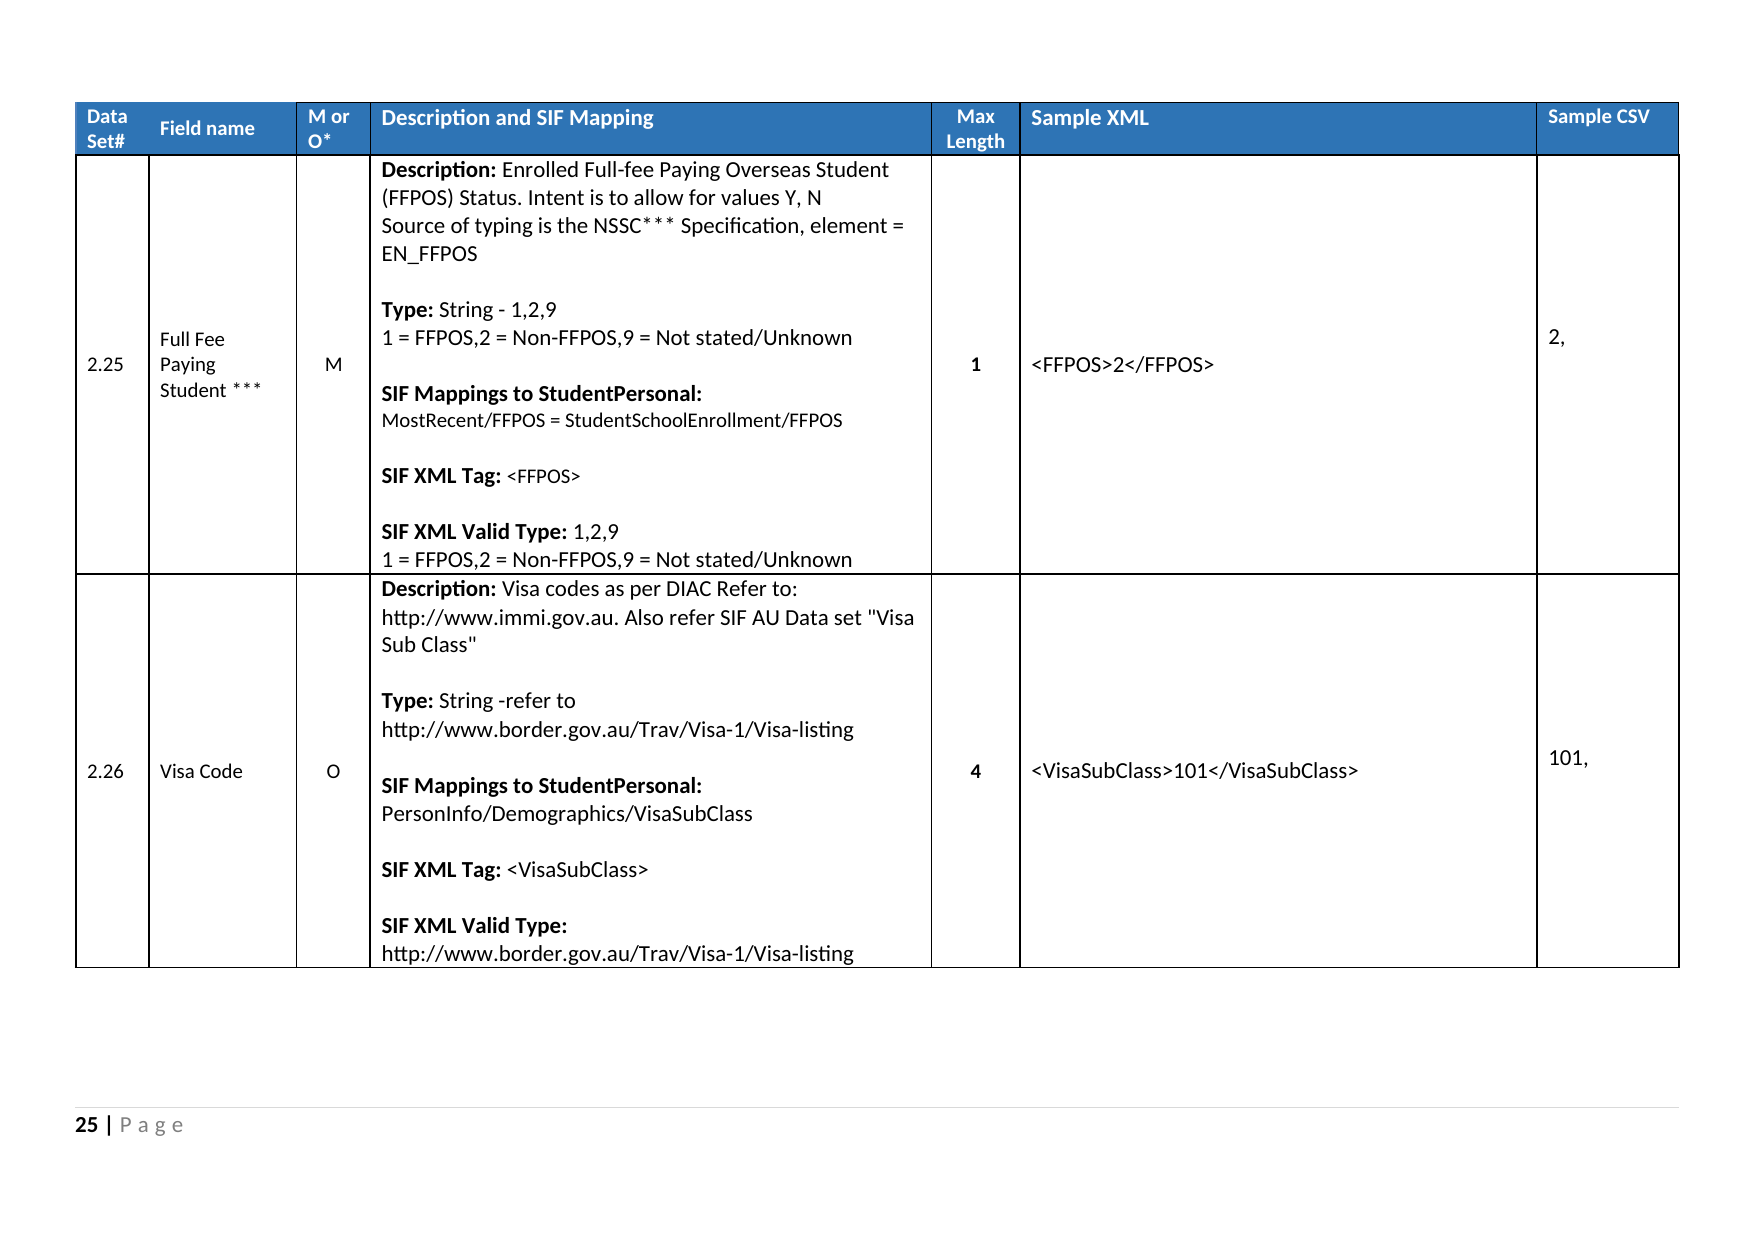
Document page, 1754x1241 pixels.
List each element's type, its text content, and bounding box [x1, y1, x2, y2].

table_cell Description: Visa codes as per DIAC Refer to: http://www.immi.gov.au. Also refer SIF AU Data set "Visa Sub Class" Type: String -refer to http://www.border.gov.au/Trav/Visa-1/Visa-listing SIF Mappings to StudentPersonal: PersonInfo/Demographics/VisaSubClass SIF XML Tag: <VisaSubClass> SIF XML Valid Type: http://www.border.gov.au/Trav/Visa-1/Visa-listing [371, 575, 931, 967]
table_cell <FFPOS>2</FFPOS> [1021, 156, 1536, 573]
table_cell Visa Code [150, 575, 296, 967]
table_cell 1 [932, 156, 1019, 573]
table_cell 4 [932, 575, 1019, 967]
table_header M or O* [297, 103, 370, 154]
table_header Data Set# [77, 102, 149, 154]
table_cell Description: Enrolled Full-fee Paying Overseas Student (FFPOS) Status. Intent is to allow for values Y, N Source of typing is the NSSC*** Specification, element = EN_FFPOS Type: String - 1,2,9 1 = FFPOS,2 = Non-FFPOS,9 = Not stated/Unknown SIF Mappings to StudentPersonal: MostRecent/FFPOS = StudentSchoolEnrollment/FFPOS SIF XML Tag: <FFPOS> SIF XML Valid Type: 1,2,9 1 = FFPOS,2 = Non-FFPOS,9 = Not stated/Unknown [371, 156, 931, 573]
table_header Field name [149, 102, 296, 154]
table_cell <VisaSubClass>101</VisaSubClass> [1021, 575, 1536, 967]
table_cell Full Fee Paying Student *** [150, 156, 296, 573]
table_cell 2.25 [77, 156, 148, 573]
table_cell M [297, 156, 369, 573]
table_header Description and SIF Mapping [371, 103, 931, 154]
table_cell 2, [1538, 156, 1678, 573]
table_header Sample XML [1021, 103, 1536, 154]
table_cell 2.26 [77, 575, 148, 967]
table_cell 101, [1538, 575, 1678, 967]
table_cell O [297, 575, 369, 967]
table_header Sample CSV [1537, 103, 1678, 154]
table_header Max Length [932, 103, 1019, 154]
